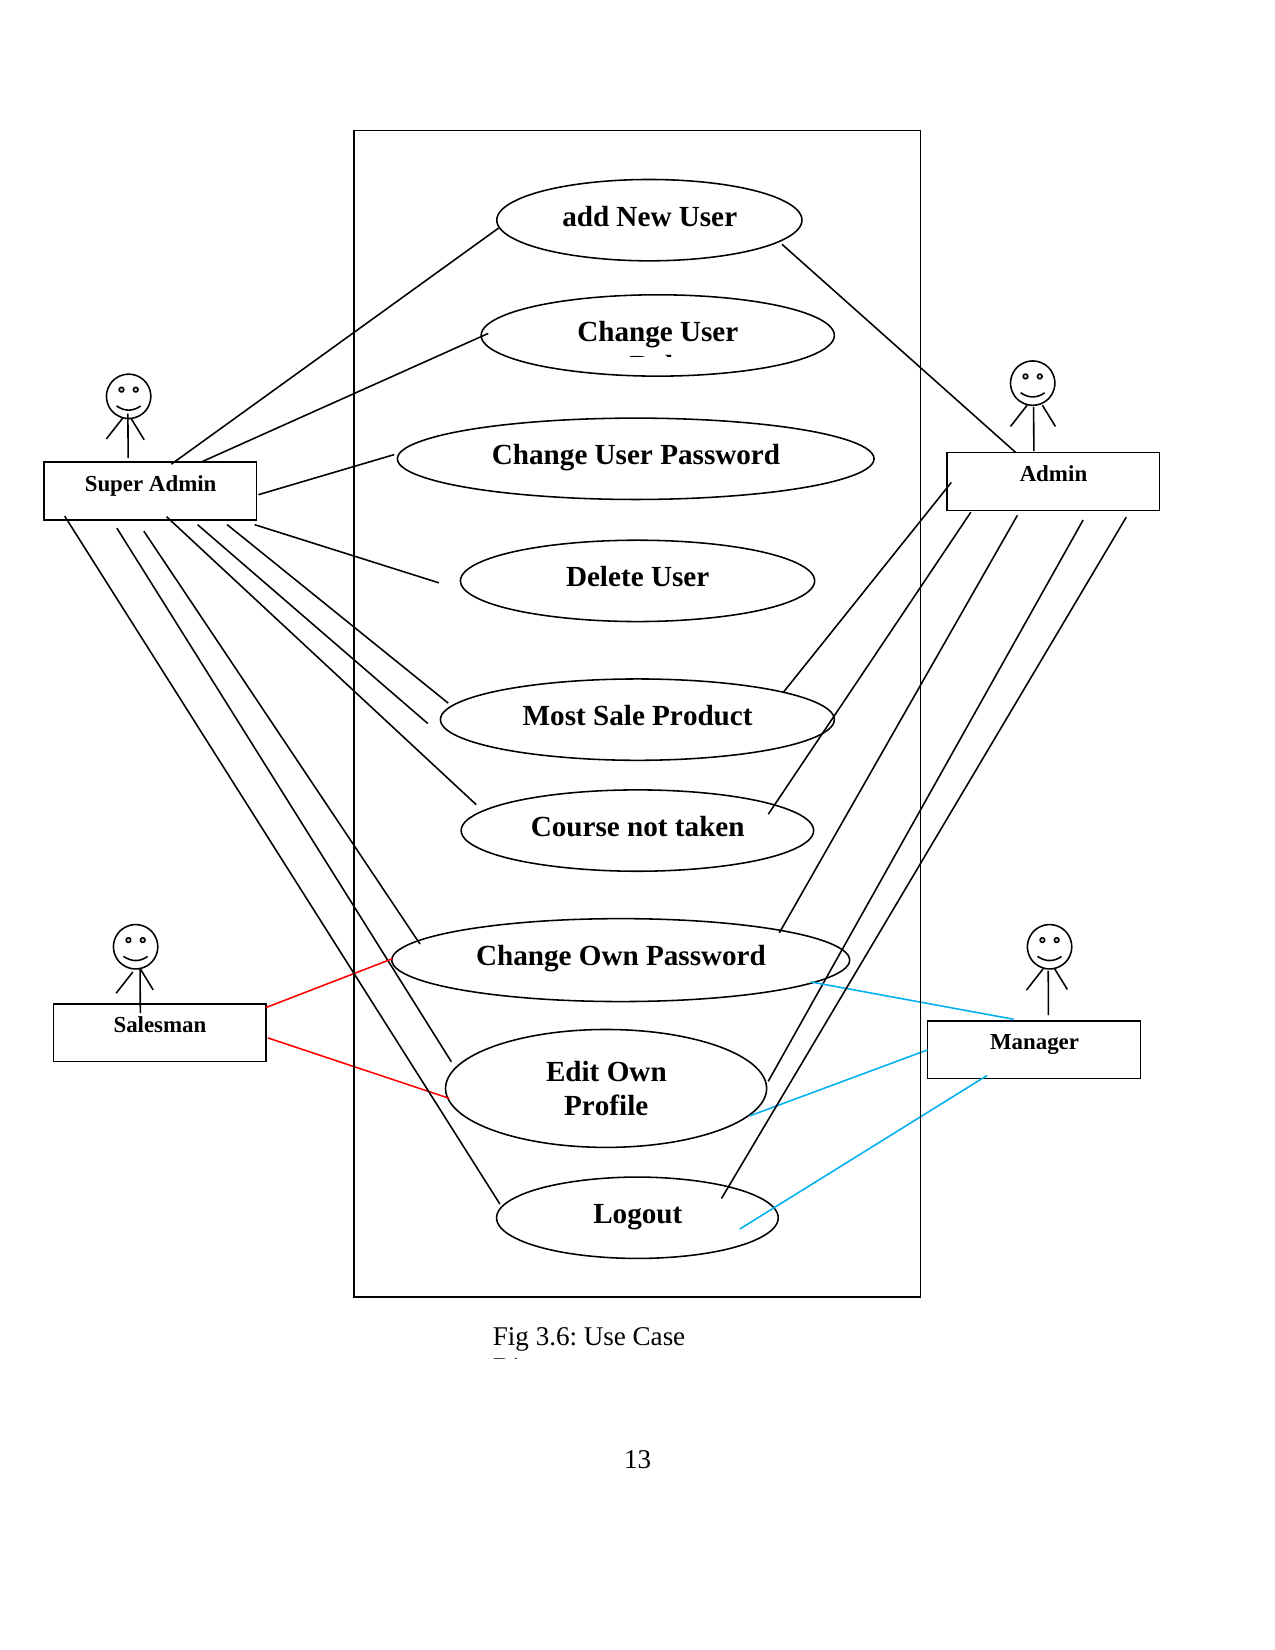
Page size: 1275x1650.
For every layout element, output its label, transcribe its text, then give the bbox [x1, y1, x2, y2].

text 13 [150, 1443, 1125, 1474]
